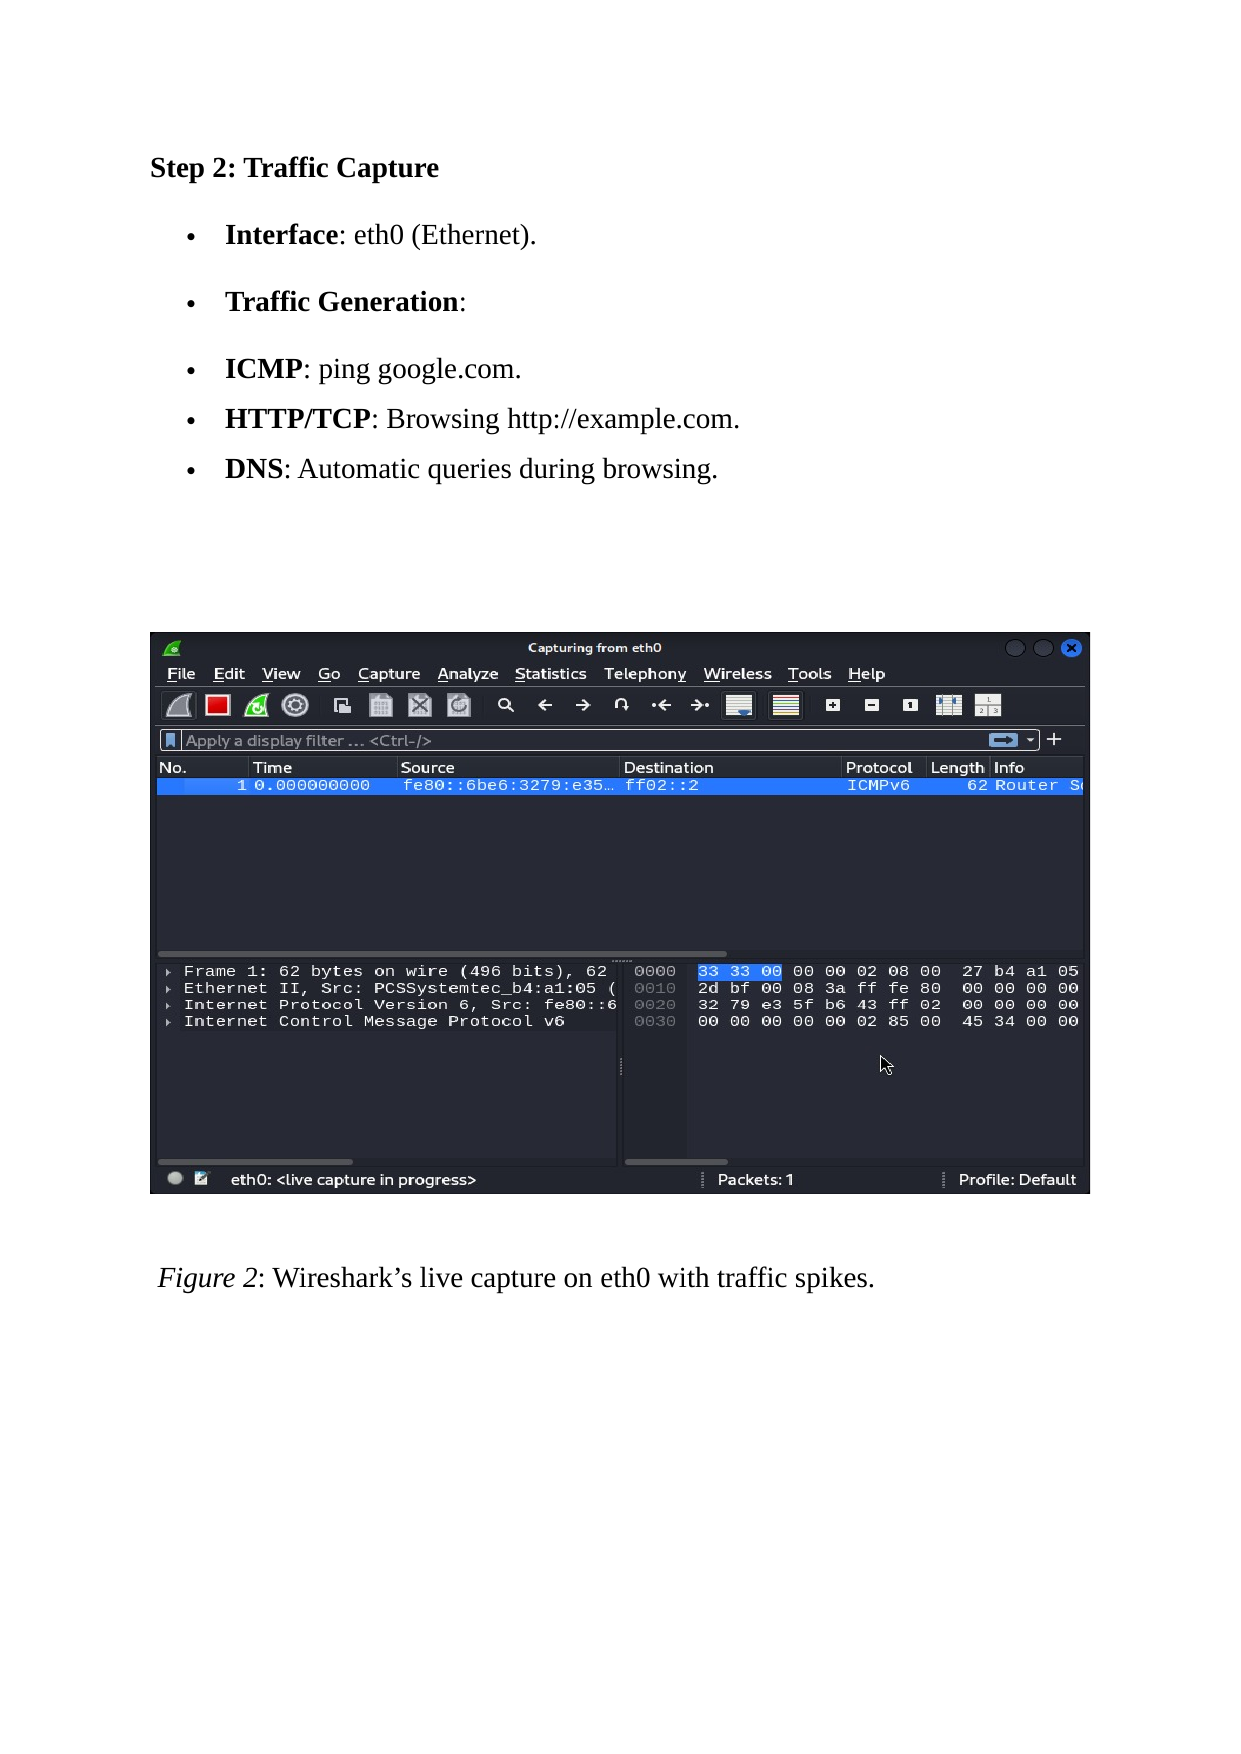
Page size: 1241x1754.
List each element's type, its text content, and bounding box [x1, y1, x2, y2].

list Traffic Generation: [187, 284, 1090, 317]
list HTTP/TCP: Browsing http://example.com. [187, 401, 1090, 435]
list ICMP: ping google.com. [187, 351, 1090, 384]
text Figure 2: Wireshark’s live capture on eth0 with traffic spikes. [150, 1194, 1090, 1390]
picture [150, 632, 1091, 1194]
list Interface: eth0 (Ethernet). [187, 217, 1090, 251]
text Step 2: Traffic Capture [150, 150, 1090, 183]
list DNS: Automatic queries during browsing. [187, 452, 1090, 531]
